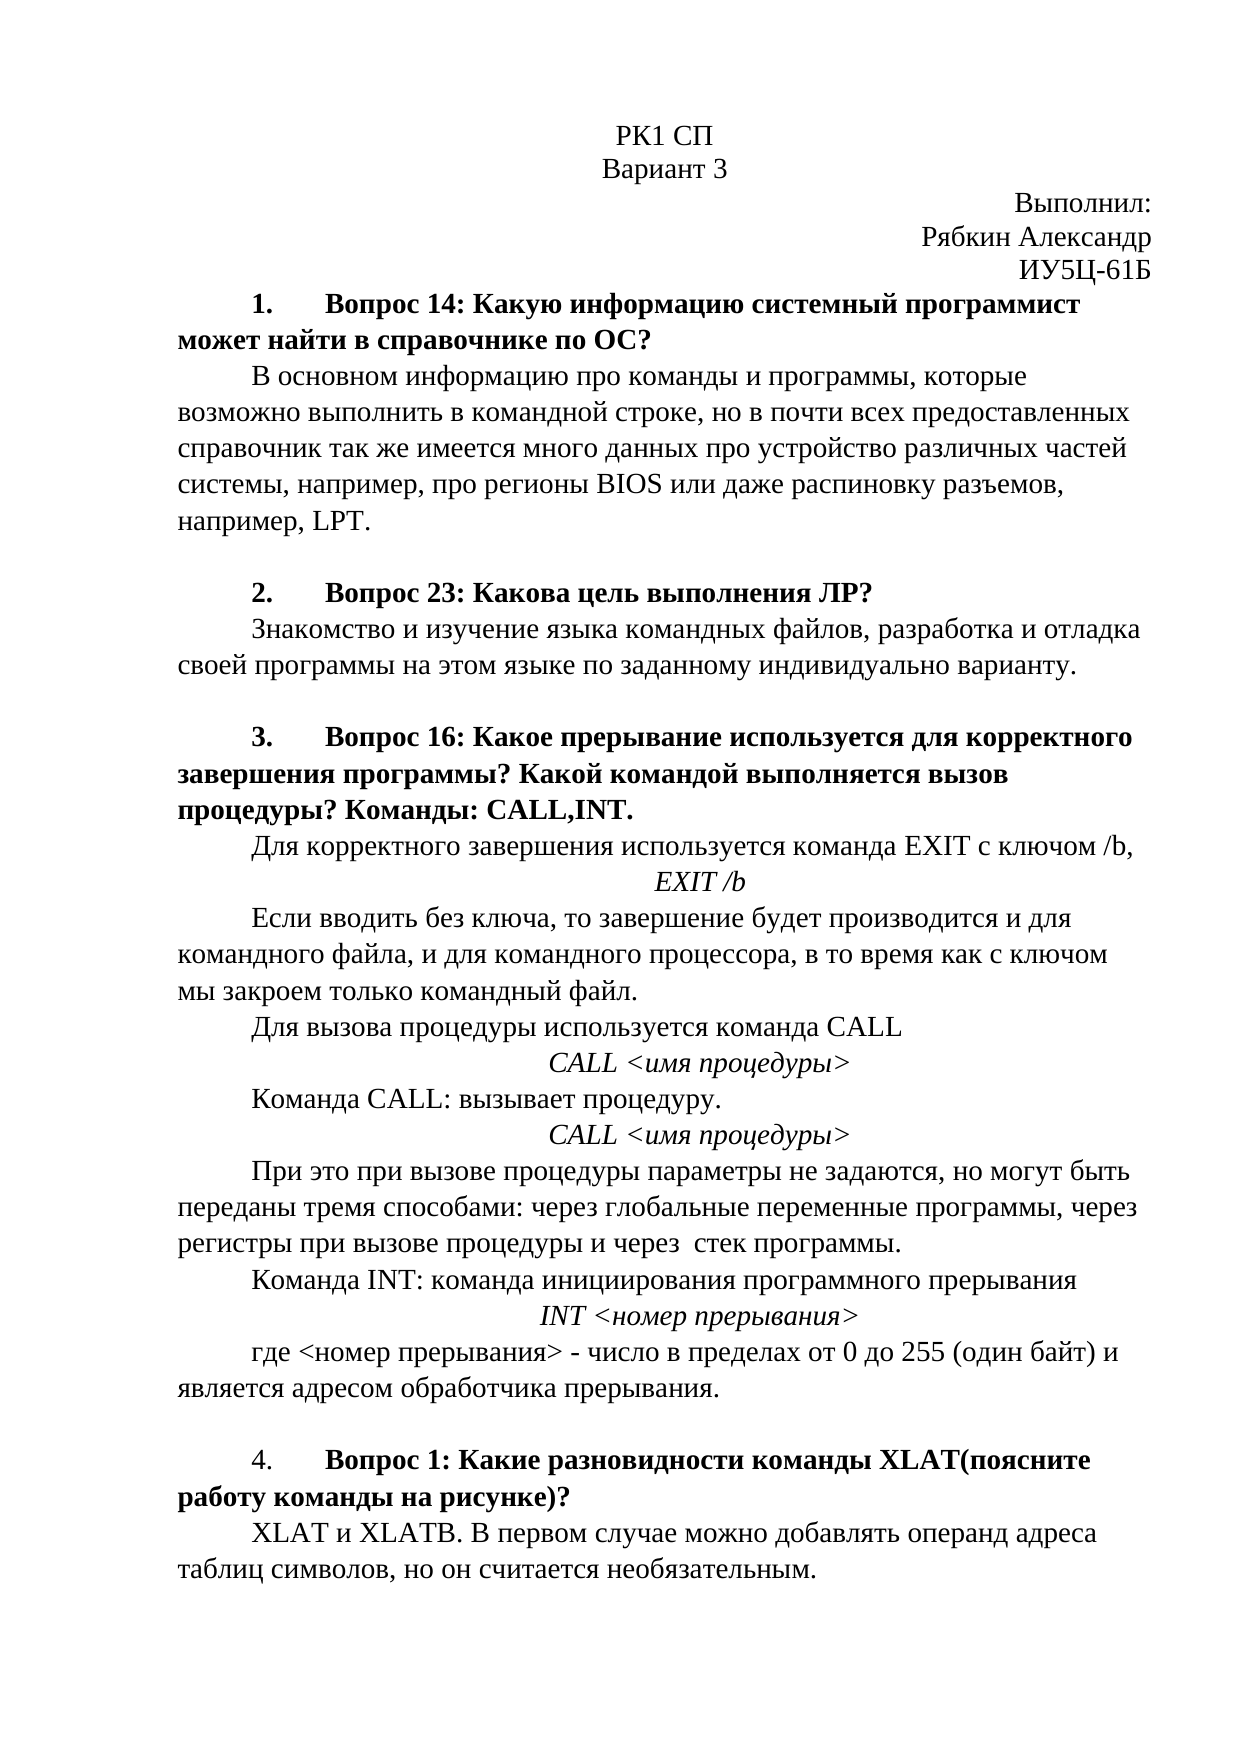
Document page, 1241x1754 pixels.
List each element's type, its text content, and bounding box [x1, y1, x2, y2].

text РК1 СП [177, 118, 1152, 152]
list Для корректного завершения используется команда EXIT с ключом /b, [177, 828, 1152, 862]
text Вариант 3 [177, 152, 1152, 185]
list EXIT /b [177, 864, 1152, 898]
list При это при вызове процедуры параметры не задаются, но могут быть переданы тремя способами: через глобальные переменные программы, через регистры при вызове процедуры и через стек программы. [177, 1153, 1152, 1259]
list Вопрос 14: Какую информацию системный программист может найти в справочнике по ОС? [177, 286, 1152, 356]
list CALL <имя процедуры> [177, 1045, 1152, 1078]
list Вопрос 23: Какова цель выполнения ЛР? [177, 575, 1152, 608]
list Вопрос 1: Какие разновидности команды XLAT(поясните работу команды на рисунке)? [177, 1442, 1152, 1512]
list XLAT и XLATB. В первом случае можно добавлять операнд адреса таблиц символов, но он считается необязательным. [177, 1515, 1152, 1584]
text ИУ5Ц-61Б [177, 252, 1152, 286]
list Знакомство и изучение языка командных файлов, разработка и отладка своей программы на этом языке по заданному индивидуально варианту. [177, 611, 1152, 681]
list Если вводить без ключа, то завершение будет производится и для командного файла, и для командного процессора, в то время как с ключом мы закроем только командный файл. [177, 900, 1152, 1006]
list Вопрос 16: Какое прерывание используется для корректного завершения программы? Какой командой выполняется вызов процедуры? Команды: CALL,INT. [177, 719, 1152, 825]
list CALL <имя процедуры> [177, 1117, 1152, 1151]
list В основном информацию про команды и программы, которые возможно выполнить в командной строке, но в почти всех предоставленных справочник так же имеется много данных про устройство различных частей системы, например, про регионы BIOS или даже распиновку разъемов, например, LPT. [177, 358, 1152, 536]
text Рябкин Александр [177, 219, 1152, 252]
list Команда CALL: вызывает процедуру. [177, 1081, 1152, 1114]
list Команда INT: команда инициирования программного прерывания [177, 1262, 1152, 1295]
text Выполнил: [177, 185, 1152, 219]
list Для вызова процедуры используется команда CALL [177, 1009, 1152, 1042]
list INT <номер прерывания> [177, 1298, 1152, 1331]
list где <номер прерывания> - число в пределах от 0 до 255 (один байт) и является адресом обработчика прерывания. [177, 1334, 1152, 1404]
